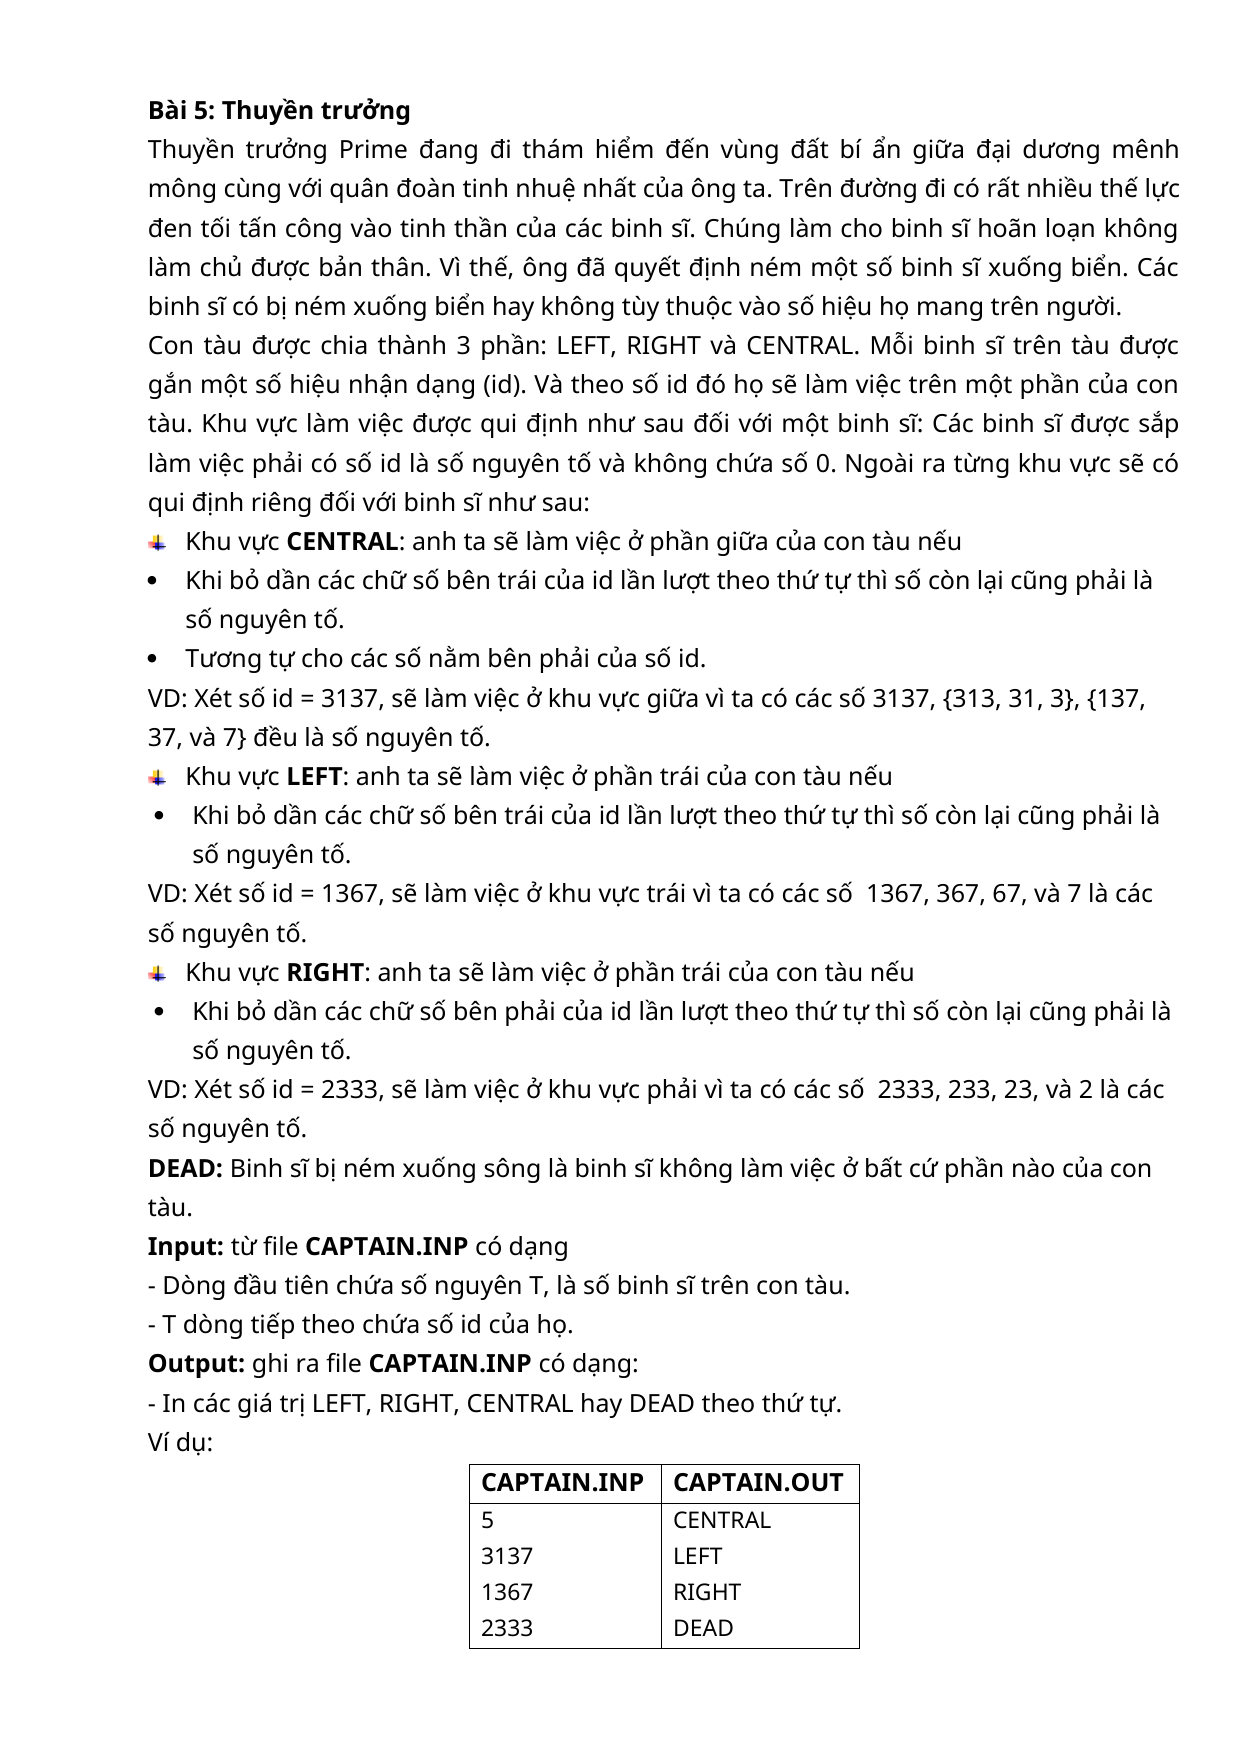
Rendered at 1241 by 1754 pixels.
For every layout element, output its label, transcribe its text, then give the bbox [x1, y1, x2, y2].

text - T dòng tiếp theo chứa số id của họ. [148, 1307, 1181, 1341]
list Khi bỏ dần các chữ số bên trái của id lần lượt theo thứ tự thì số còn lại cũng phải là số nguyên tố. [154, 798, 1181, 871]
text VD: Xét số id = 1367, sẽ làm việc ở khu vực trái vì ta có các số 1367, 367, 67, và 7 là các số nguyên tố. [148, 876, 1181, 949]
table_header CAPTAIN.INP [470, 1465, 661, 1503]
text Ví dụ: [148, 1424, 1181, 1458]
list Khu vực RIGHT: anh ta sẽ làm việc ở phần trái của con tàu nếu [148, 954, 1181, 988]
text Con tàu được chia thành 3 phần: LEFT, RIGHT và CENTRAL. Mỗi binh sĩ trên tàu được gắn một số hiệu nhận dạng (id). Và theo số id đó họ sẽ làm việc trên một phần của con tàu. Khu vực làm việc được qui định như sau đối với một binh sĩ: Các binh sĩ được sắp làm việc phải có số id là số nguyên tố và không chứa số 0. Ngoài ra từng khu vực sẽ có qui định riêng đối với binh sĩ như sau: [148, 328, 1181, 518]
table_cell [470, 1504, 661, 1647]
list Tương tự cho các số nằm bên phải của số id. [148, 641, 1181, 675]
subtitle Bài 5: Thuyền trưởng [148, 93, 1181, 127]
text - In các giá trị LEFT, RIGHT, CENTRAL hay DEAD theo thứ tự. [148, 1385, 1181, 1419]
list Khi bỏ dần các chữ số bên trái của id lần lượt theo thứ tự thì số còn lại cũng phải là số nguyên tố. [148, 563, 1181, 636]
text Thuyền trưởng Prime đang đi thám hiểm đến vùng đất bí ẩn giữa đại dương mênh mông cùng với quân đoàn tinh nhuệ nhất của ông ta. Trên đường đi có rất nhiều thế lực đen tối tấn công vào tinh thần của các binh sĩ. Chúng làm cho binh sĩ hoãn loạn không làm chủ được bản thân. Vì thế, ông đã quyết định ném một số binh sĩ xuống biển. Các binh sĩ có bị ném xuống biển hay không tùy thuộc vào số hiệu họ mang trên người. [148, 132, 1181, 323]
text DEAD: Binh sĩ bị ném xuống sông là binh sĩ không làm việc ở bất cứ phần nào của con tàu. [148, 1150, 1181, 1223]
picture [148, 768, 166, 786]
picture [148, 964, 166, 982]
list Khu vực LEFT: anh ta sẽ làm việc ở phần trái của con tàu nếu [148, 759, 1181, 793]
list Khu vực CENTRAL: anh ta sẽ làm việc ở phần giữa của con tàu nếu [148, 524, 1181, 558]
text VD: Xét số id = 3137, sẽ làm việc ở khu vực giữa vì ta có các số 3137, {313, 31, 3}, {137, 37, và 7} đều là số nguyên tố. [148, 680, 1181, 753]
text VD: Xét số id = 2333, sẽ làm việc ở khu vực phải vì ta có các số 2333, 233, 23, và 2 là các số nguyên tố. [148, 1072, 1181, 1145]
text - Dòng đầu tiên chứa số nguyên T, là số binh sĩ trên con tàu. [148, 1268, 1181, 1302]
text Input: từ file CAPTAIN.INP có dạng [148, 1229, 1181, 1263]
text Output: ghi ra file CAPTAIN.INP có dạng: [148, 1346, 1181, 1380]
picture [148, 533, 166, 551]
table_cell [662, 1504, 859, 1647]
list Khi bỏ dần các chữ số bên phải của id lần lượt theo thứ tự thì số còn lại cũng phải là số nguyên tố. [154, 994, 1181, 1067]
table_header CAPTAIN.OUT [662, 1465, 859, 1503]
